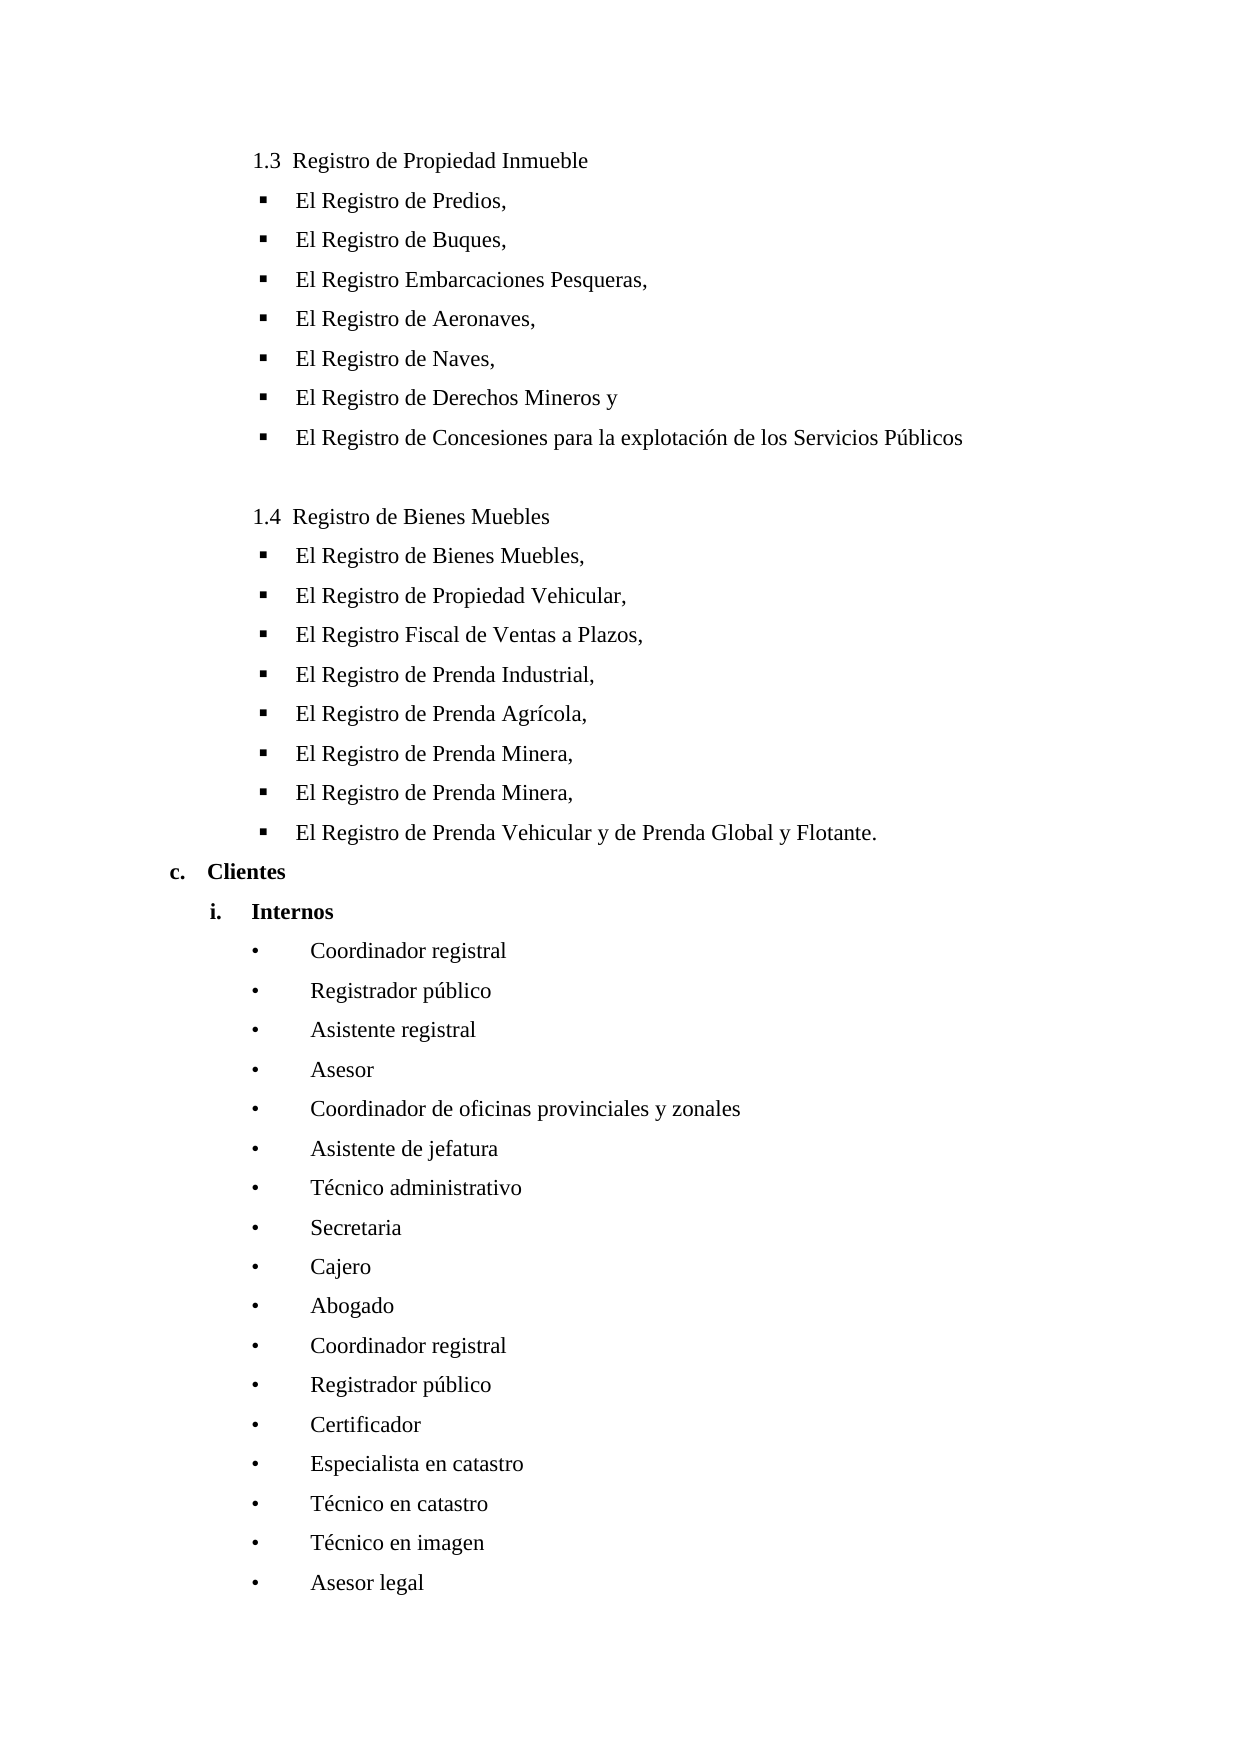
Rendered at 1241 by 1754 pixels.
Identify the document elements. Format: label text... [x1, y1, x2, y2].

list El Registro de Prenda Vehicular y de Prenda Global y Flotante. [258, 819, 1122, 845]
list Secretaria [251, 1213, 1122, 1240]
list Abogado [251, 1292, 1122, 1319]
list Coordinador registral [251, 1332, 1122, 1358]
list Técnico en imagen [251, 1529, 1122, 1556]
list Asesor [251, 1056, 1122, 1082]
list Cajero [251, 1253, 1122, 1279]
list El Registro de Prenda Industrial, [258, 661, 1122, 687]
list El Registro de Bienes Muebles, [258, 542, 1122, 569]
list Clientes [169, 858, 1122, 884]
list El Registro de Predios, [258, 187, 1122, 213]
list Internos [222, 898, 1122, 924]
list 1.3 Registro de Propiedad Inmueble [252, 148, 1122, 174]
list El Registro de Buques, [258, 227, 1122, 253]
list El Registro de Prenda Agrícola, [258, 700, 1122, 727]
list Certificador [251, 1411, 1122, 1437]
list Técnico en catastro [251, 1490, 1122, 1516]
list El Registro de Concesiones para la explotación de los Servicios Públicos [258, 424, 1122, 450]
list El Registro de Naves, [258, 345, 1122, 371]
list El Registro Embarcaciones Pesqueras, [258, 266, 1122, 292]
list El Registro de Prenda Minera, [258, 740, 1122, 766]
list El Registro Fiscal de Ventas a Plazos, [258, 621, 1122, 648]
list Asistente de jefatura [251, 1134, 1122, 1161]
list Técnico administrativo [251, 1174, 1122, 1200]
list 1.4 Registro de Bienes Muebles [252, 503, 1122, 529]
list Asistente registral [251, 1016, 1122, 1042]
list Registrador público [251, 977, 1122, 1003]
list El Registro de Prenda Minera, [258, 779, 1122, 806]
list Coordinador registral [251, 937, 1122, 963]
list Coordinador de oficinas provinciales y zonales [251, 1095, 1122, 1121]
list El Registro de Derechos Mineros y [258, 384, 1122, 411]
list El Registro de Aeronaves, [258, 306, 1122, 332]
list Especialista en catastro [251, 1450, 1122, 1477]
list Asesor legal [251, 1569, 1122, 1595]
list El Registro de Propiedad Vehicular, [258, 582, 1122, 608]
list Registrador público [251, 1371, 1122, 1398]
